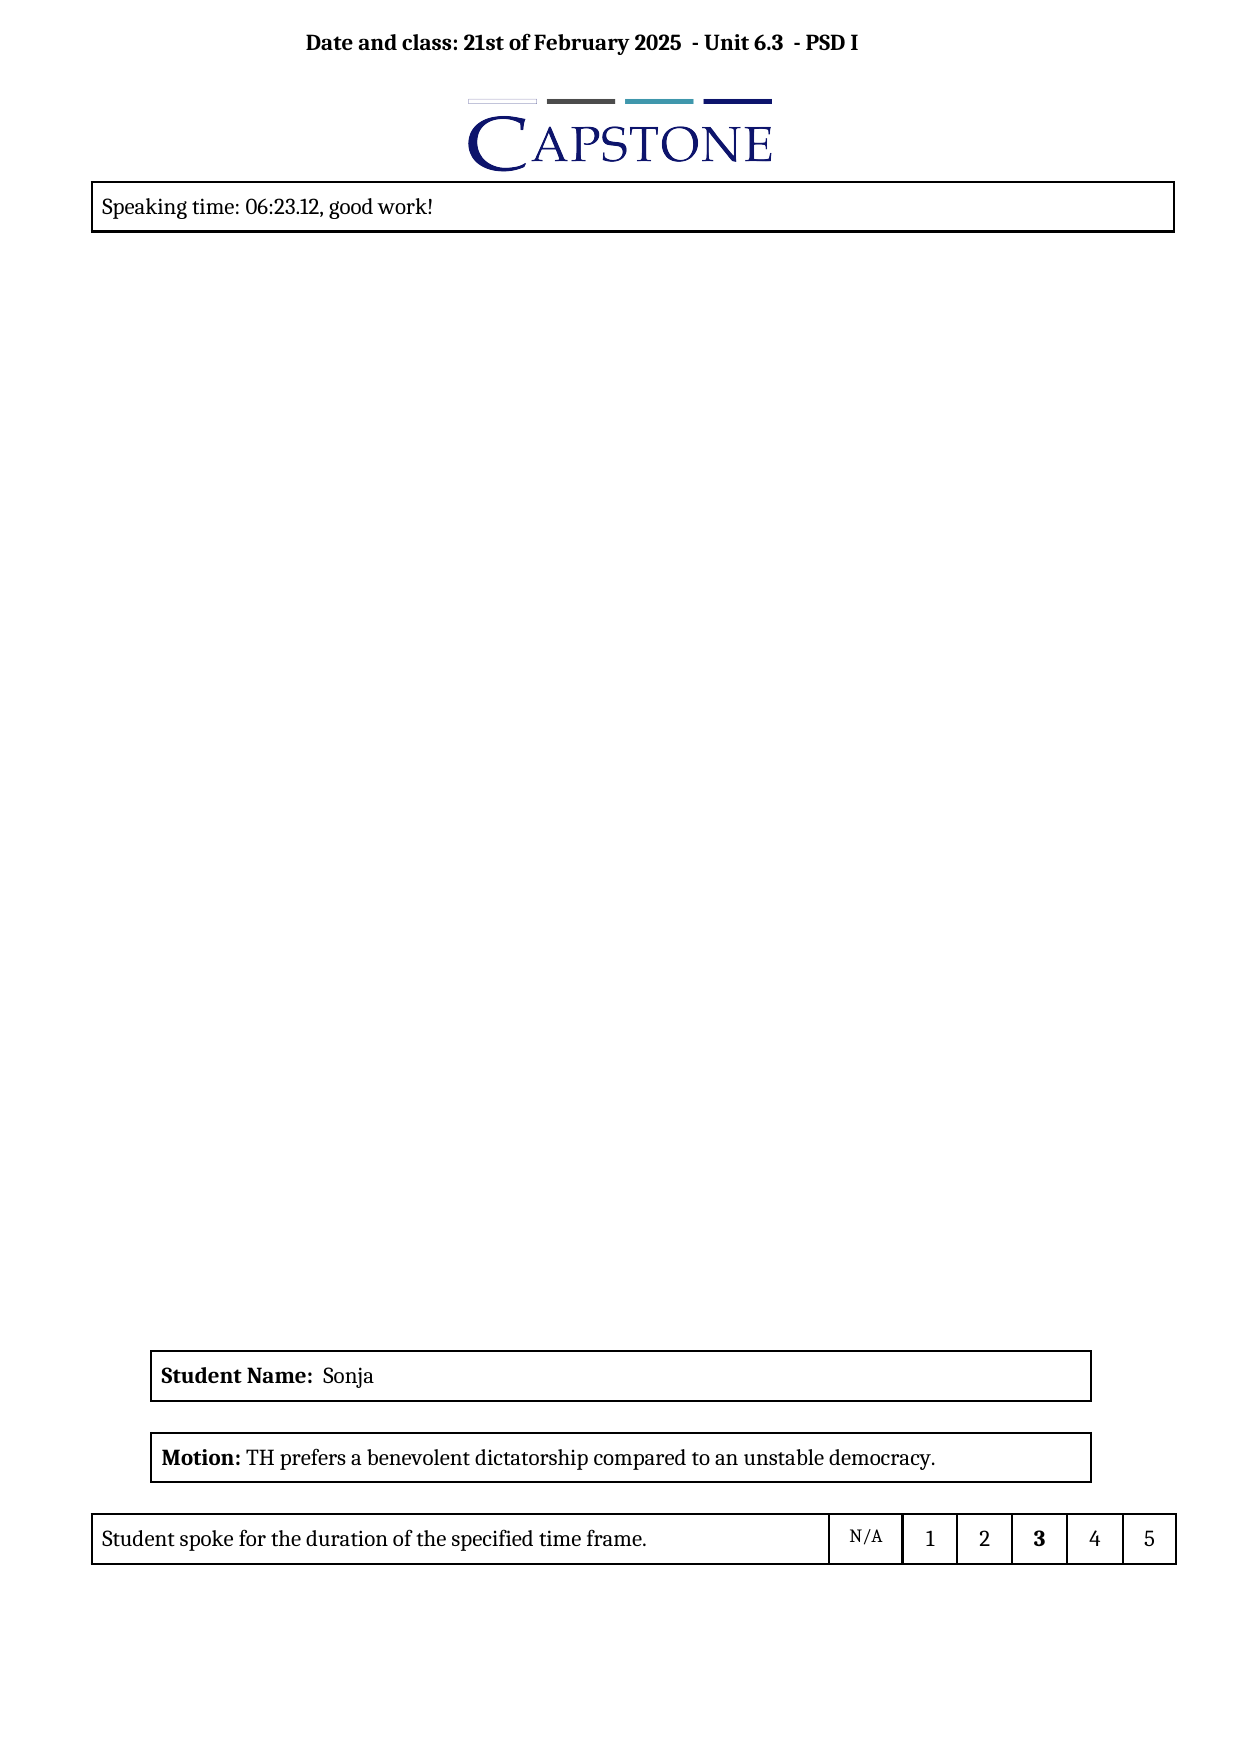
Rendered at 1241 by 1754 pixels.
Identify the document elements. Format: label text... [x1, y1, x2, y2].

table_header Student Name: Sonja [152, 1352, 1090, 1399]
table_header 3 [1013, 1515, 1066, 1563]
table_header Student spoke for the duration of the specified time frame. [93, 1515, 828, 1563]
table_header N/A [830, 1515, 901, 1563]
table_header 5 [1124, 1515, 1175, 1563]
table_header 1 [904, 1515, 956, 1563]
picture [460, 90, 781, 178]
table_header 2 [958, 1515, 1011, 1563]
table_header 4 [1068, 1515, 1122, 1563]
table_header Motion: TH prefers a benevolent dictatorship compared to an unstable democracy. [152, 1434, 1090, 1481]
